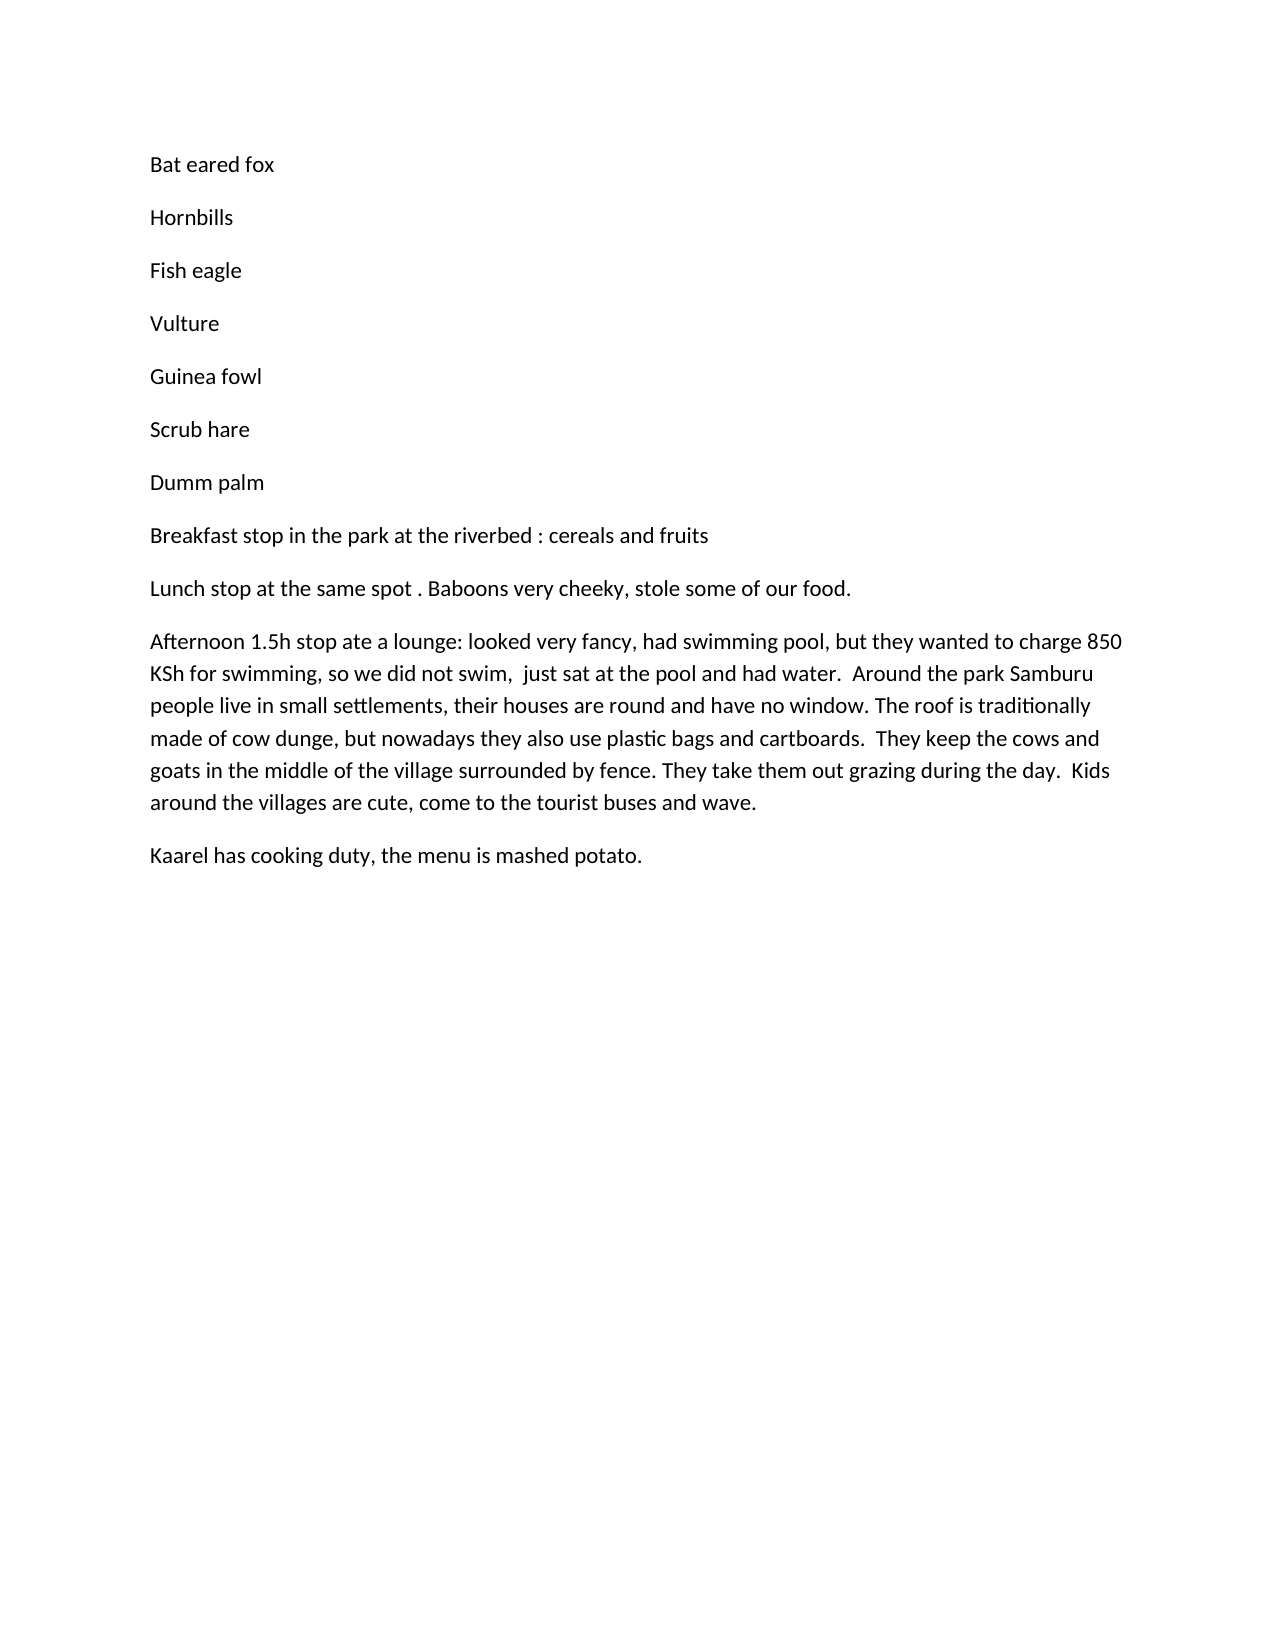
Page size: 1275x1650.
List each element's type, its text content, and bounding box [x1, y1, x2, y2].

text Fish eagle [150, 256, 1125, 284]
text Afternoon 1.5h stop ate a lounge: looked very fancy, had swimming pool, but they wanted to charge 850 KSh for swimming, so we did not swim, just sat at the pool and had water. Around the park Samburu people live in small settlements, their houses are round and have no window. The roof is traditionally made of cow dunge, but nowadays they also use plastic bags and cartboards. They keep the cows and goats in the middle of the village surrounded by fence. They take them out grazing during the day. Kids around the villages are cute, come to the tourist buses and wave. [150, 627, 1125, 816]
text Dumm palm [150, 468, 1125, 496]
text Vulture [150, 309, 1125, 337]
text Hornbills [150, 203, 1125, 231]
text Lunch stop at the same spot . Baboons very cheeky, stole some of our food. [150, 574, 1125, 602]
text Scrub hare [150, 415, 1125, 443]
text Breakfast stop in the park at the riverbed : cereals and fruits [150, 521, 1125, 549]
text Guinea fowl [150, 362, 1125, 390]
text Bat eared fox [150, 150, 1125, 178]
text Kaarel has cooking duty, the menu is mashed potato. [150, 841, 1125, 869]
